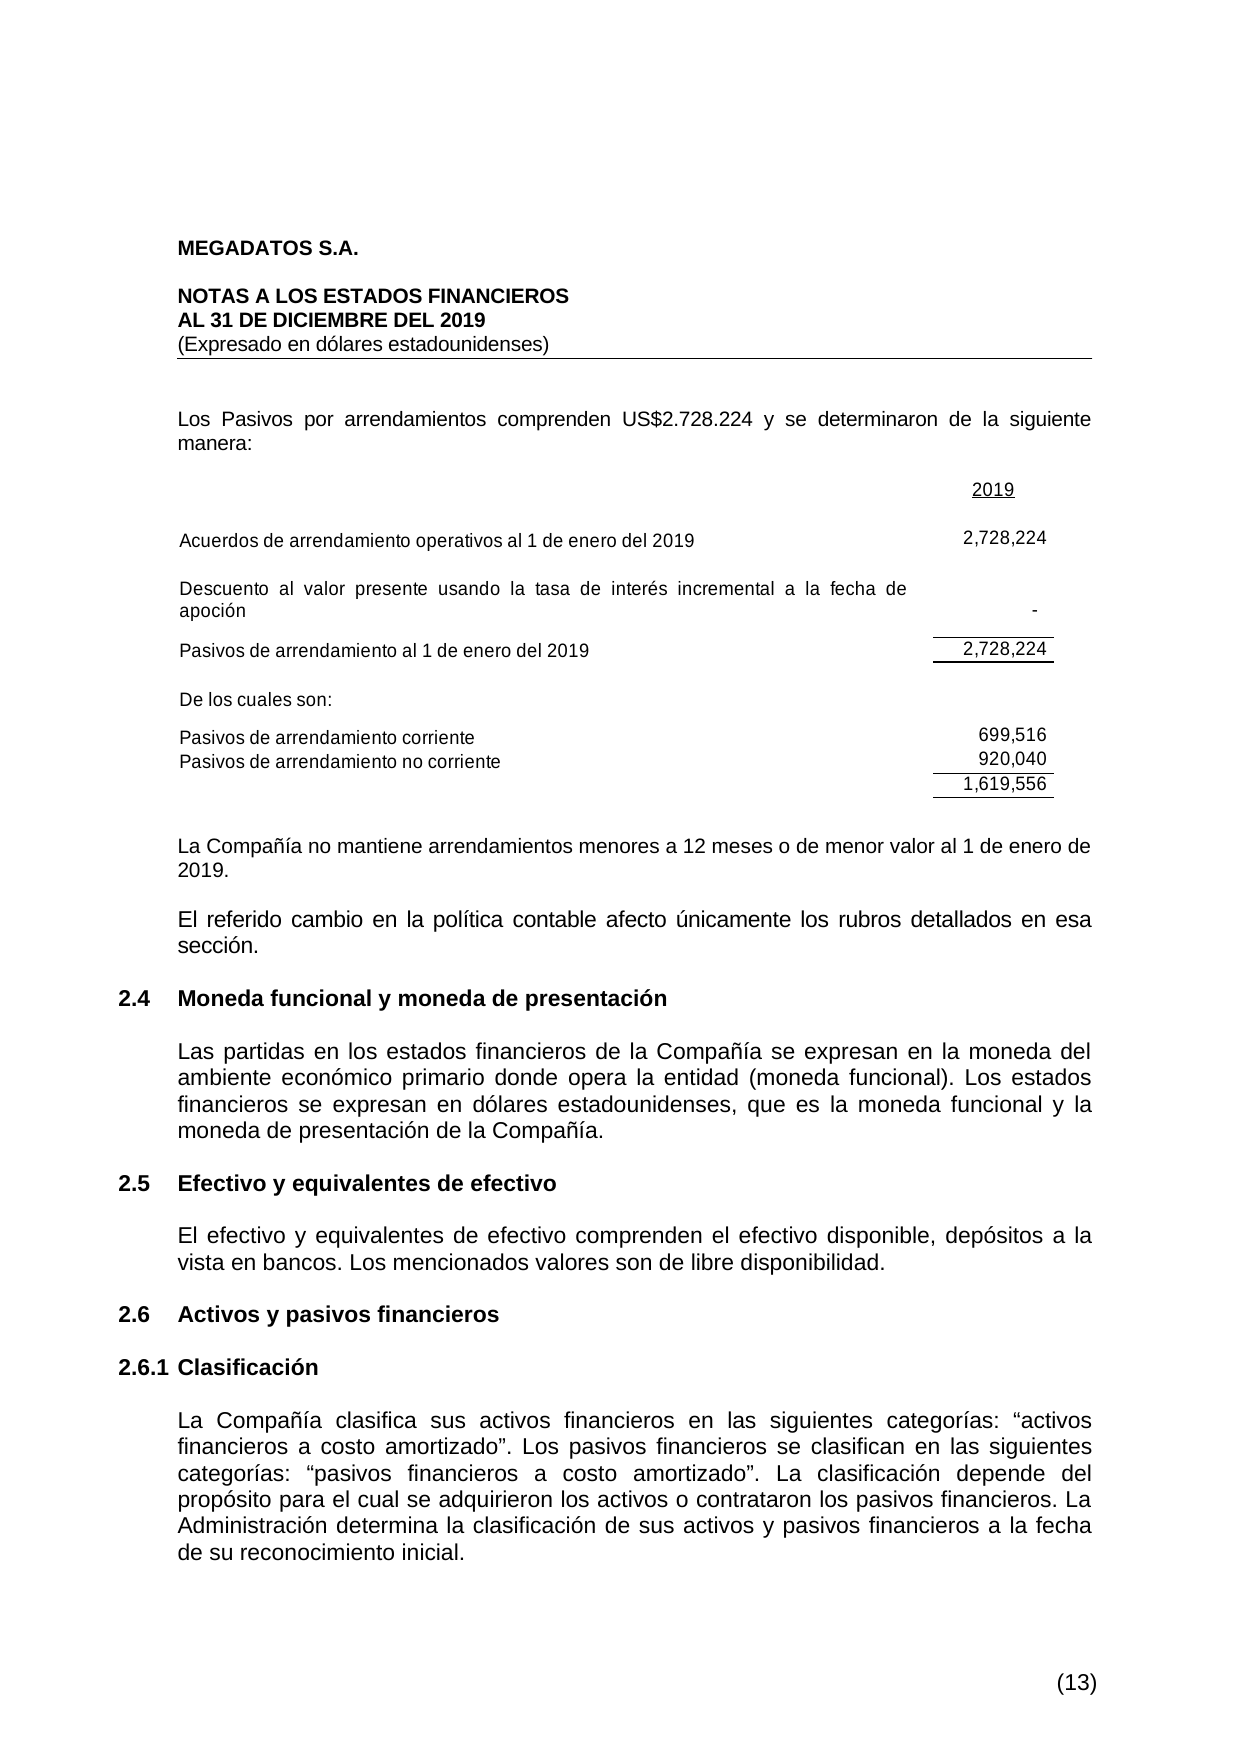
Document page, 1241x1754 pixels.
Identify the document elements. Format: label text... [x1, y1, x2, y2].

text El efectivo y equivalentes de efectivo comprenden el efectivo disponible, depósitos a la vista en bancos. Los mencionados valores son de libre disponibilidad. [177, 1222, 1092, 1275]
list Moneda funcional y moneda de presentación [118, 985, 1092, 1011]
text Las partidas en los estados financieros de la Compañía se expresan en la moneda del ambiente económico primario donde opera la entidad (moneda funcional). Los estados financieros se expresan en dólares estadounidenses, que es la moneda funcional y la moneda de presentación de la Compañía. [177, 1038, 1092, 1143]
list Efectivo y equivalentes de efectivo [118, 1169, 1092, 1196]
text 2.6.1 Clasificación [118, 1354, 1092, 1380]
text Los Pasivos por arrendamientos comprenden US$2.728.224 y se determinaron de la siguiente manera: [177, 407, 1092, 455]
list El referido cambio en la política contable afecto únicamente los rubros detallados en esa sección. [177, 906, 1092, 959]
text La Compañía no mantiene arrendamientos menores a 12 meses o de menor valor al 1 de enero de 2019. [177, 834, 1092, 882]
text La Compañía clasifica sus activos financieros en las siguientes categorías: “activos financieros a costo amortizado”. Los pasivos financieros se clasifican en las siguientes categorías: “pasivos financieros a costo amortizado”. La clasificación depende del propósito para el cual se adquirieron los activos o contrataron los pasivos financieros. La Administración determina la clasificación de sus activos y pasivos financieros a la fecha de su reconocimiento inicial. [177, 1407, 1092, 1565]
list Activos y pasivos financieros [118, 1301, 1092, 1328]
